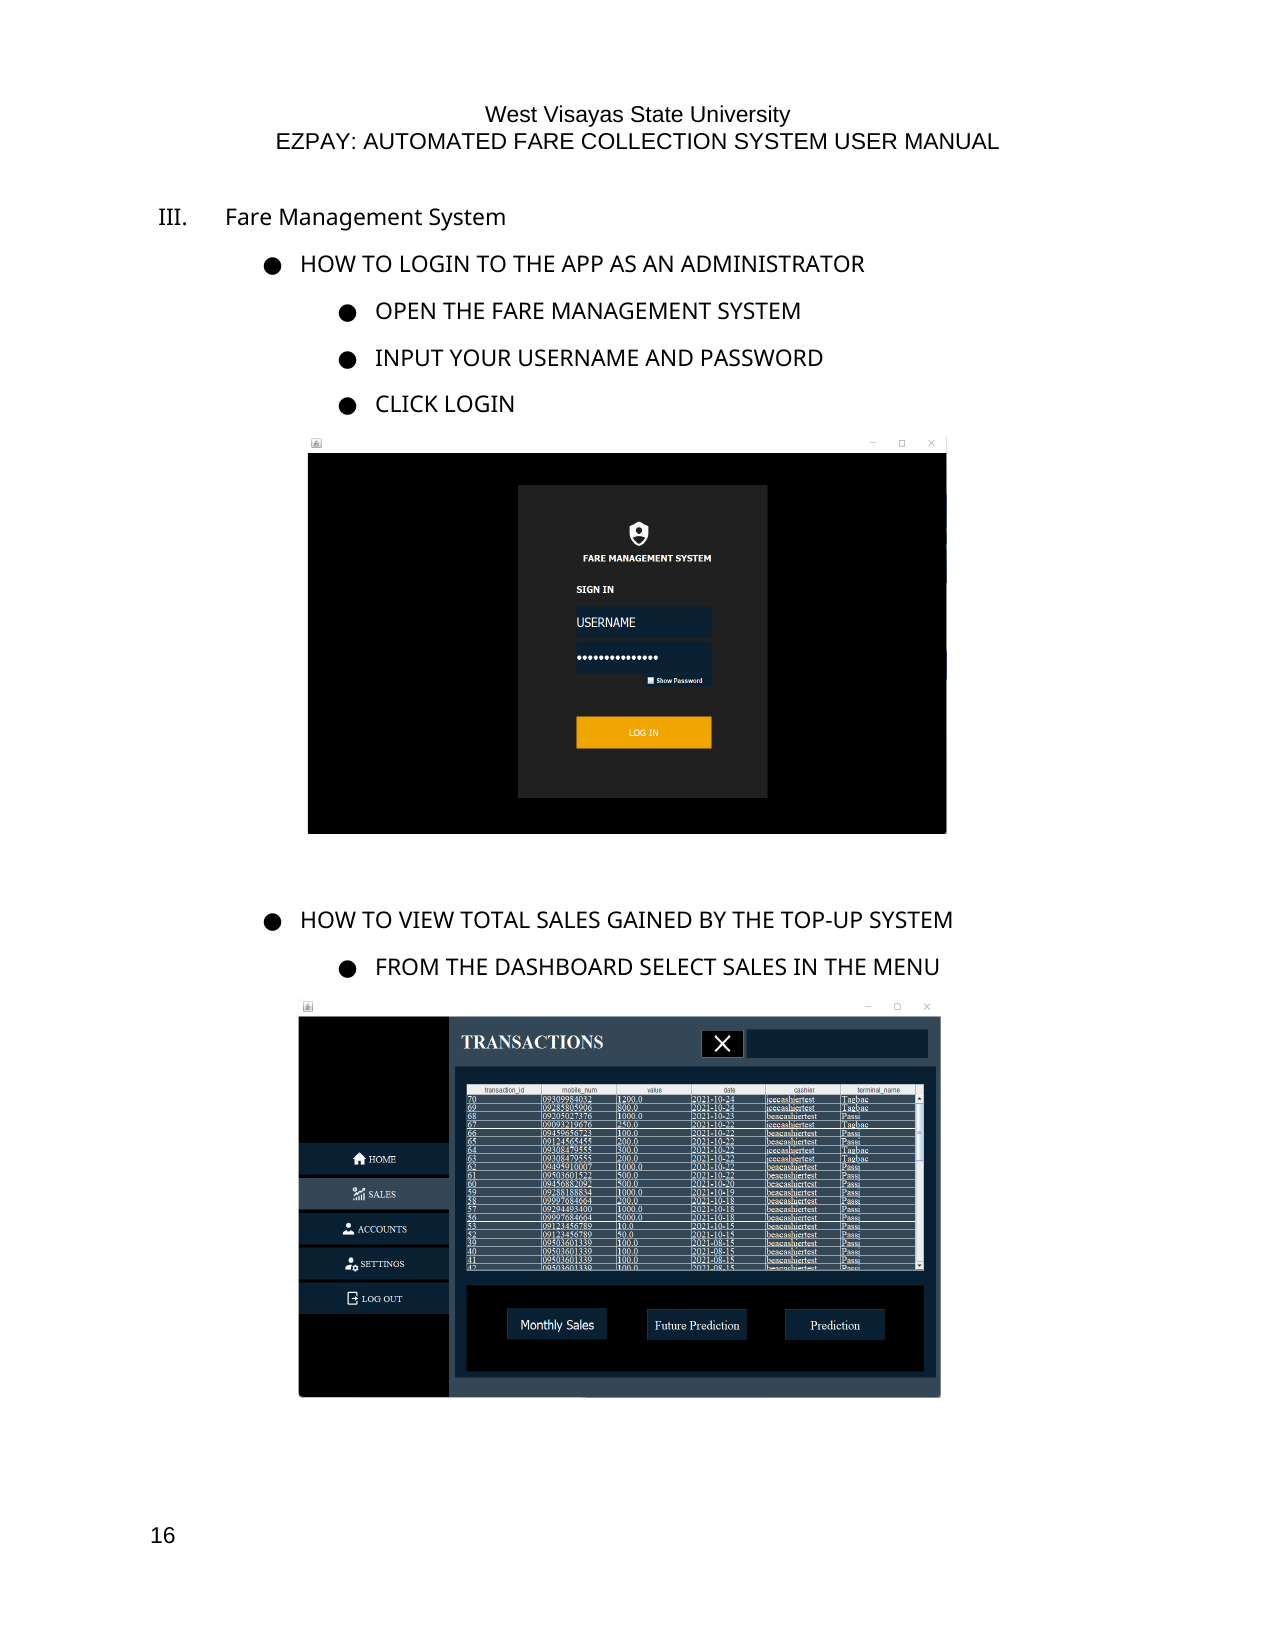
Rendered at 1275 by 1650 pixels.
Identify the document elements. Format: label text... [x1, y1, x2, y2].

picture [298, 999, 941, 1398]
list HOW TO LOGIN TO THE APP AS AN ADMINISTRATOR [262, 248, 1125, 279]
list OPEN THE FARE MANAGEMENT SYSTEM [337, 295, 1125, 326]
list INPUT YOUR USERNAME AND PASSWORD [337, 342, 1125, 373]
list FROM THE DASHBOARD SELECT SALES IN THE MENU [337, 951, 1125, 982]
list CLICK LOGIN [337, 388, 1125, 420]
picture [307, 436, 947, 834]
list Fare Management System [187, 201, 1125, 232]
list HOW TO VIEW TOTAL SALES GAINED BY THE TOP-UP SYSTEM [262, 904, 1125, 935]
